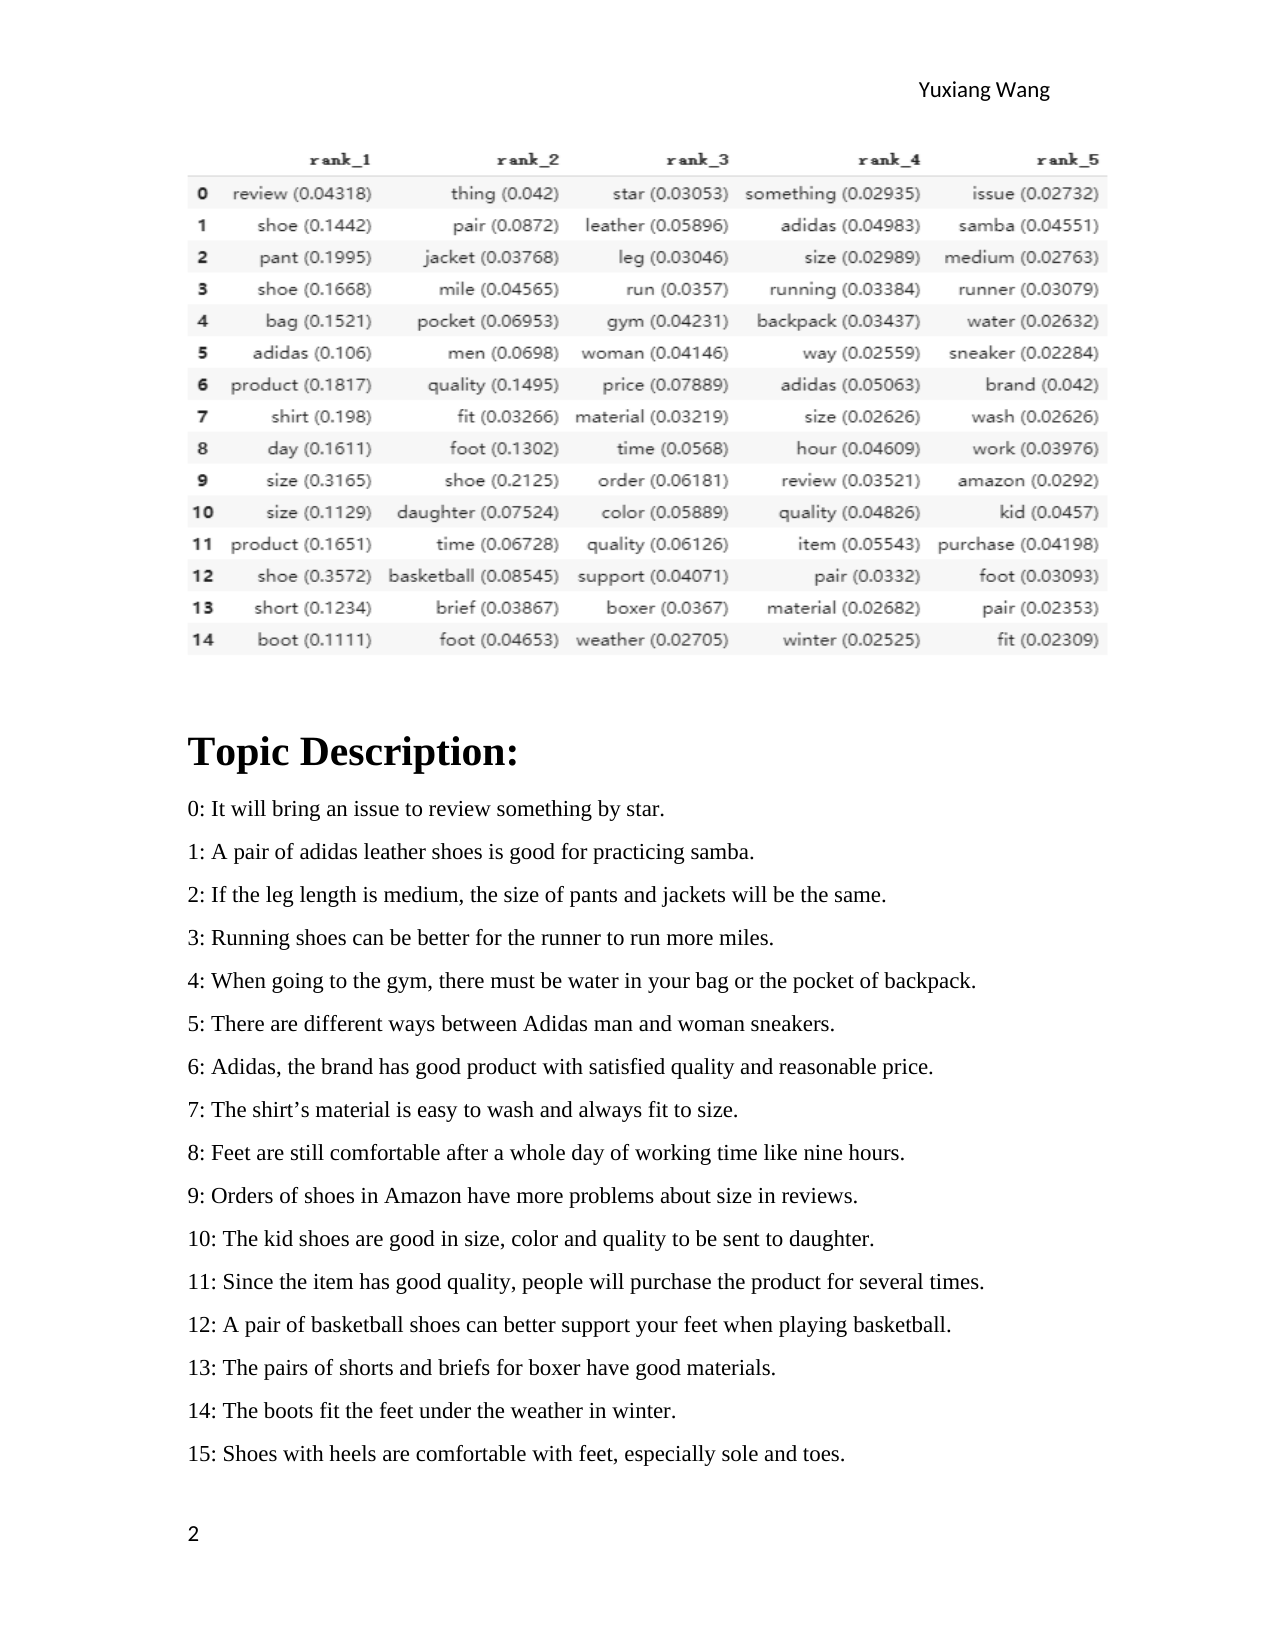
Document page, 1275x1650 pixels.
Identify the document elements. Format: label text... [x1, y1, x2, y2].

text Topic Description: [187, 726, 1087, 774]
text 15: Shoes with heels are comfortable with feet, especially sole and toes. [187, 1440, 1087, 1466]
text 0: It will bring an issue to review something by star. [187, 795, 1087, 821]
text 10: The kid shoes are good in size, color and quality to be sent to daughter. [187, 1225, 1087, 1251]
text 6: Adidas, the brand has good product with satisfied quality and reasonable price. [187, 1053, 1087, 1079]
text 7: The shirt’s material is easy to wash and always fit to size. [187, 1096, 1087, 1122]
text 3: Running shoes can be better for the runner to run more miles. [187, 924, 1087, 950]
text 5: There are different ways between Adidas man and woman sneakers. [187, 1010, 1087, 1036]
text 1: A pair of adidas leather shoes is good for practicing samba. [187, 838, 1087, 864]
text 9: Orders of shoes in Amazon have more problems about size in reviews. [187, 1182, 1087, 1208]
text 11: Since the item has good quality, people will purchase the product for several times. [187, 1268, 1087, 1294]
text 14: The boots fit the feet under the weather in winter. [187, 1397, 1087, 1423]
text 13: The pairs of shorts and briefs for boxer have good materials. [187, 1354, 1087, 1380]
text 4: When going to the gym, there must be water in your bag or the pocket of backpack. [187, 967, 1087, 993]
picture [187, 150, 1118, 663]
text 12: A pair of basketball shoes can better support your feet when playing basketball. [187, 1311, 1087, 1337]
text 8: Feet are still comfortable after a whole day of working time like nine hours. [187, 1139, 1087, 1165]
text 2: If the leg length is medium, the size of pants and jackets will be the same. [187, 881, 1087, 907]
